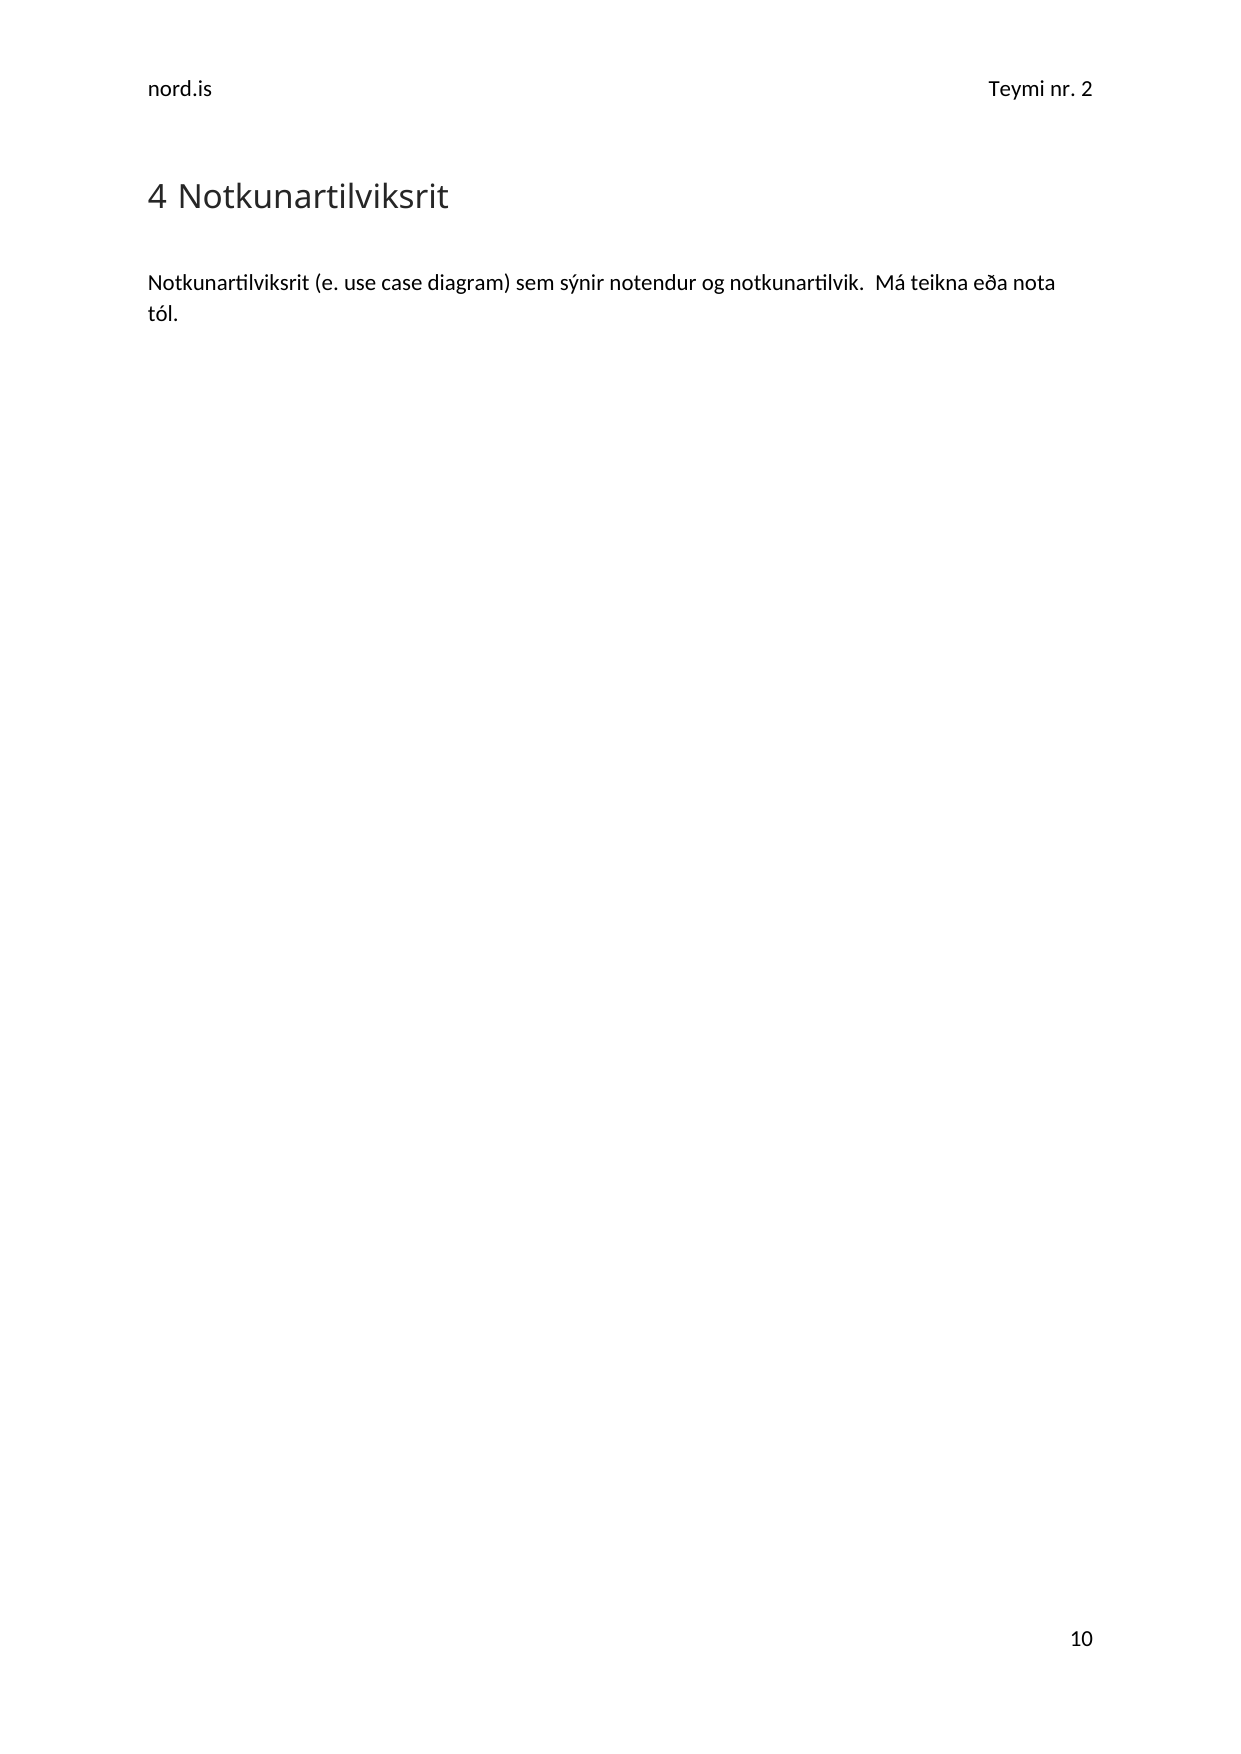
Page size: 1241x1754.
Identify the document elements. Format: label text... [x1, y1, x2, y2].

text Notkunartilviksrit (e. use case diagram) sem sýnir notendur og notkunartilvik. Má teikna eða nota tól. [148, 268, 1093, 327]
subtitle Notkunartilviksrit [148, 173, 1093, 218]
